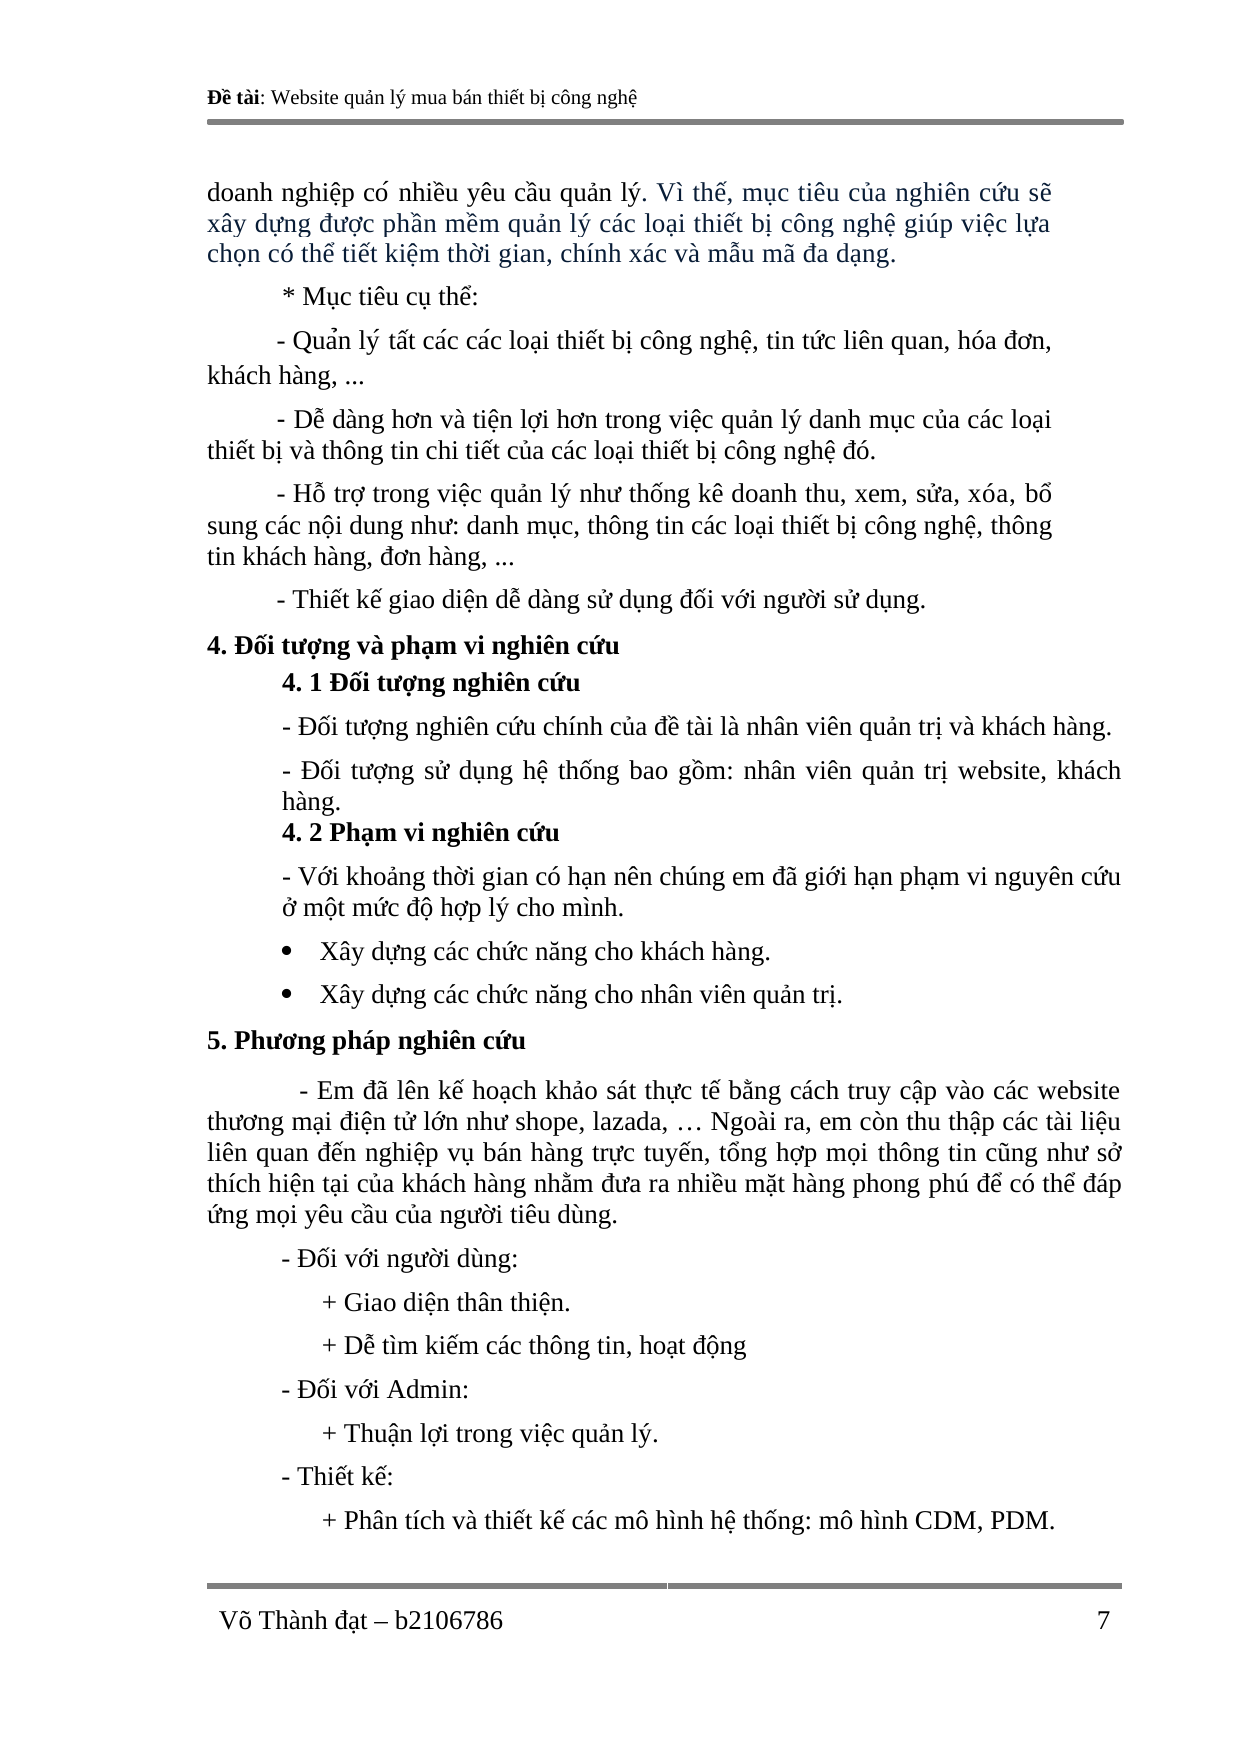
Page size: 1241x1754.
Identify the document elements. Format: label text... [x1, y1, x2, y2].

text - Hỗ trợ trong việc quản lý như thống kê doanh thu, xem, sửa, xóa, bổ sung các nội dung như: danh mục, thông tin các loại thiết bị công nghệ, thông tin khách hàng, đơn hàng, ... [207, 478, 1052, 571]
text - Quản lý tất các các loại thiết bị công nghệ, tin tức liên quan, hóa đơn, khách hàng, ... [207, 324, 1052, 390]
text - Đối tượng sử dụng hệ thống bao gồm: nhân viên quản trị website, khách hàng. [282, 754, 1122, 816]
subtitle 5. Phương pháp nghiên cứu [207, 1024, 1122, 1055]
text - Đối tượng nghiên cứu chính của đề tài là nhân viên quản trị và khách hàng. [282, 710, 1122, 741]
text - Đối với Admin: [207, 1373, 1122, 1404]
text - Em đã lên kế hoạch khảo sát thực tế bằng cách truy cập vào các website thương mại điện tử lớn như shope, lazada, … Ngoài ra, em còn thu thập các tài liệu liên quan đến nghiệp vụ bán hàng trực tuyến, tổng hợp mọi thông tin cũng như sở thích hiện tại của khách hàng nhằm đưa ra nhiều mặt hàng phong phú để có thể đáp ứng mọi yêu cầu của người tiêu dùng. [207, 1074, 1122, 1230]
text + Giao diện thân thiện. [207, 1286, 1122, 1317]
text + Dễ tìm kiếm các thông tin, hoạt động [207, 1329, 1122, 1361]
list Xây dựng các chức năng cho nhân viên quản trị. [282, 978, 1122, 1009]
text - Thiết kế giao diện dễ dàng sử dụng đối với người sử dụng. [207, 583, 1052, 615]
list Xây dựng các chức năng cho khách hàng. [282, 934, 1122, 966]
text - Thiết kế: [207, 1460, 1122, 1492]
subtitle 4. Đối tượng và phạm vi nghiên cứu [207, 629, 1122, 660]
text - Đối với người dùng: [207, 1242, 1122, 1273]
text * Mục tiêu cụ thể: [207, 281, 1052, 312]
subtitle 4. 2 Phạm vi nghiên cứu [207, 816, 1122, 847]
text - Dễ dàng hơn và tiện lợi hơn trong việc quản lý danh mục của các loại thiết bị và thông tin chi tiết của các loại thiết bị công nghệ đó. [207, 403, 1052, 465]
text + Thuận lợi trong việc quản lý. [207, 1417, 1122, 1448]
text - Với khoảng thời gian có hạn nên chúng em đã giới hạn phạm vi nguyên cứu ở một mức độ hợp lý cho mình. [282, 860, 1122, 922]
text + Phân tích và thiết kế các mô hình hệ thống: mô hình CDM, PDM. [207, 1504, 1122, 1535]
subtitle 4. 1 Đối tượng nghiên cứu [282, 667, 1122, 698]
